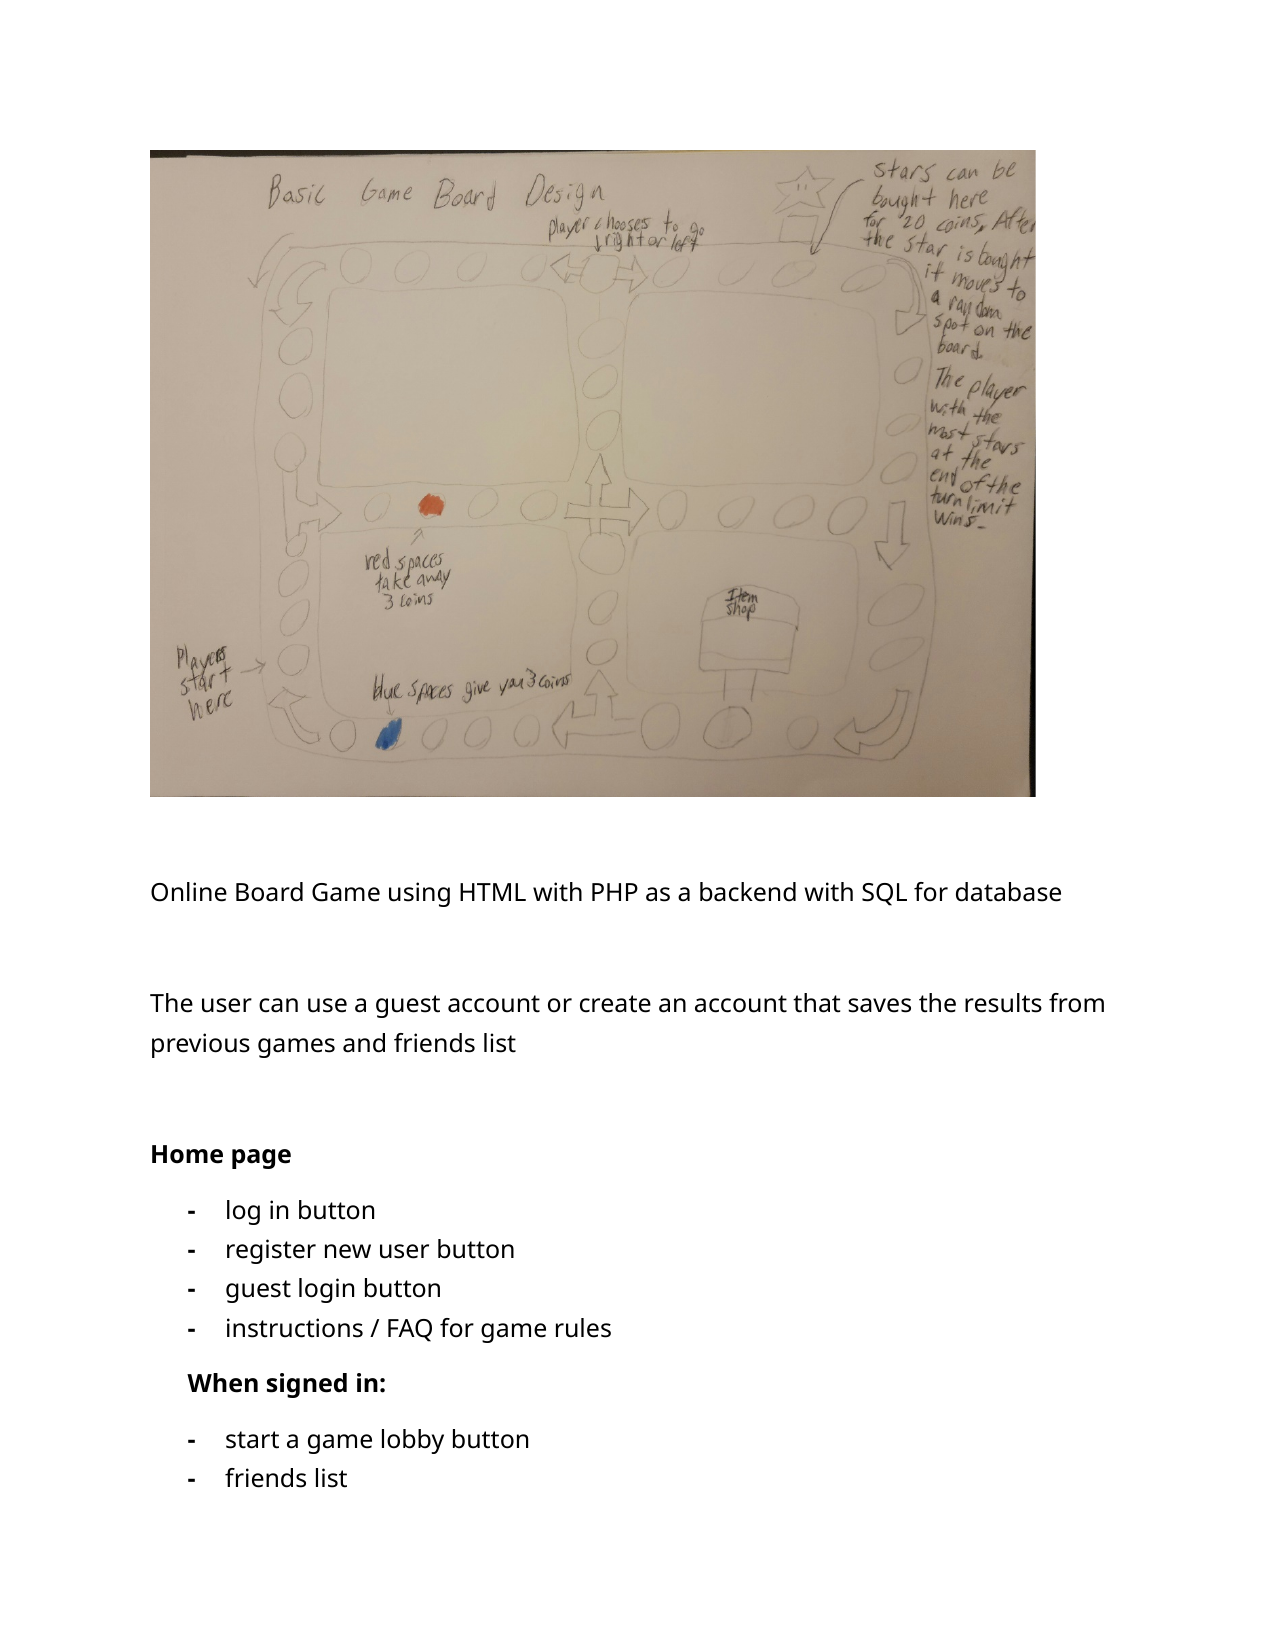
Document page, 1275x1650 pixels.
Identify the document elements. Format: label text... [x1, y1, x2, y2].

text When signed in: [187, 1366, 1125, 1400]
list register new user button [187, 1232, 1125, 1266]
list friends list [187, 1461, 1125, 1495]
list instructions / FAQ for game rules [187, 1310, 1125, 1344]
text Home page [150, 1137, 1125, 1171]
picture [150, 150, 1036, 797]
list start a game lobby button [187, 1422, 1125, 1456]
list log in button [187, 1193, 1125, 1227]
text Online Board Game using HTML with PHP as a backend with SQL for database [150, 874, 1125, 908]
list guest login button [187, 1271, 1125, 1305]
text The user can use a guest account or create an account that saves the results from previous games and friends list [150, 986, 1125, 1059]
